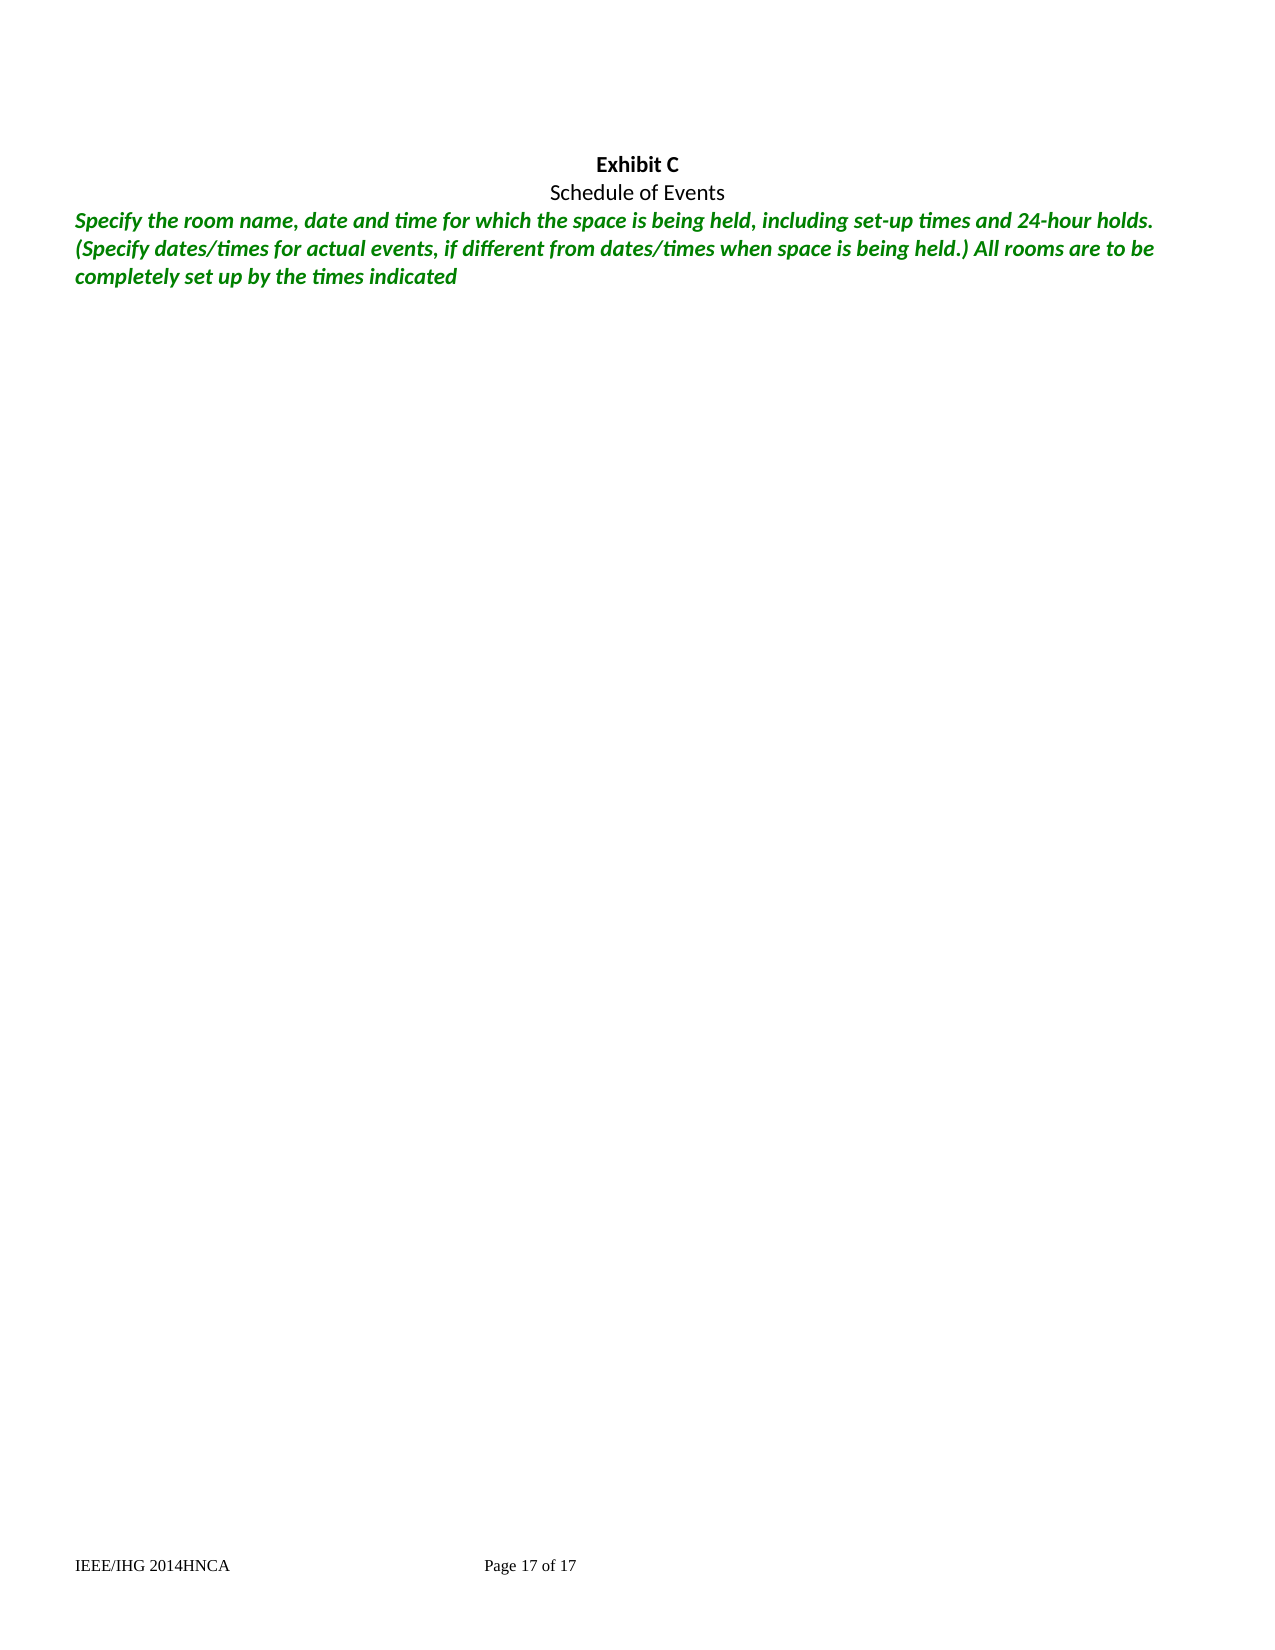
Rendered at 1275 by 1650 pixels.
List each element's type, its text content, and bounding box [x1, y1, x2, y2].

text Exhibit C [75, 150, 1200, 178]
text Schedule of Events [75, 178, 1200, 206]
text completely set up by the times indicated [75, 262, 1200, 290]
text Specify the room name, date and time for which the space is being held, including set-up times and 24-hour holds. (Specify dates/times for actual events, if different from dates/times when space is being held.) All rooms are to be [75, 206, 1200, 262]
